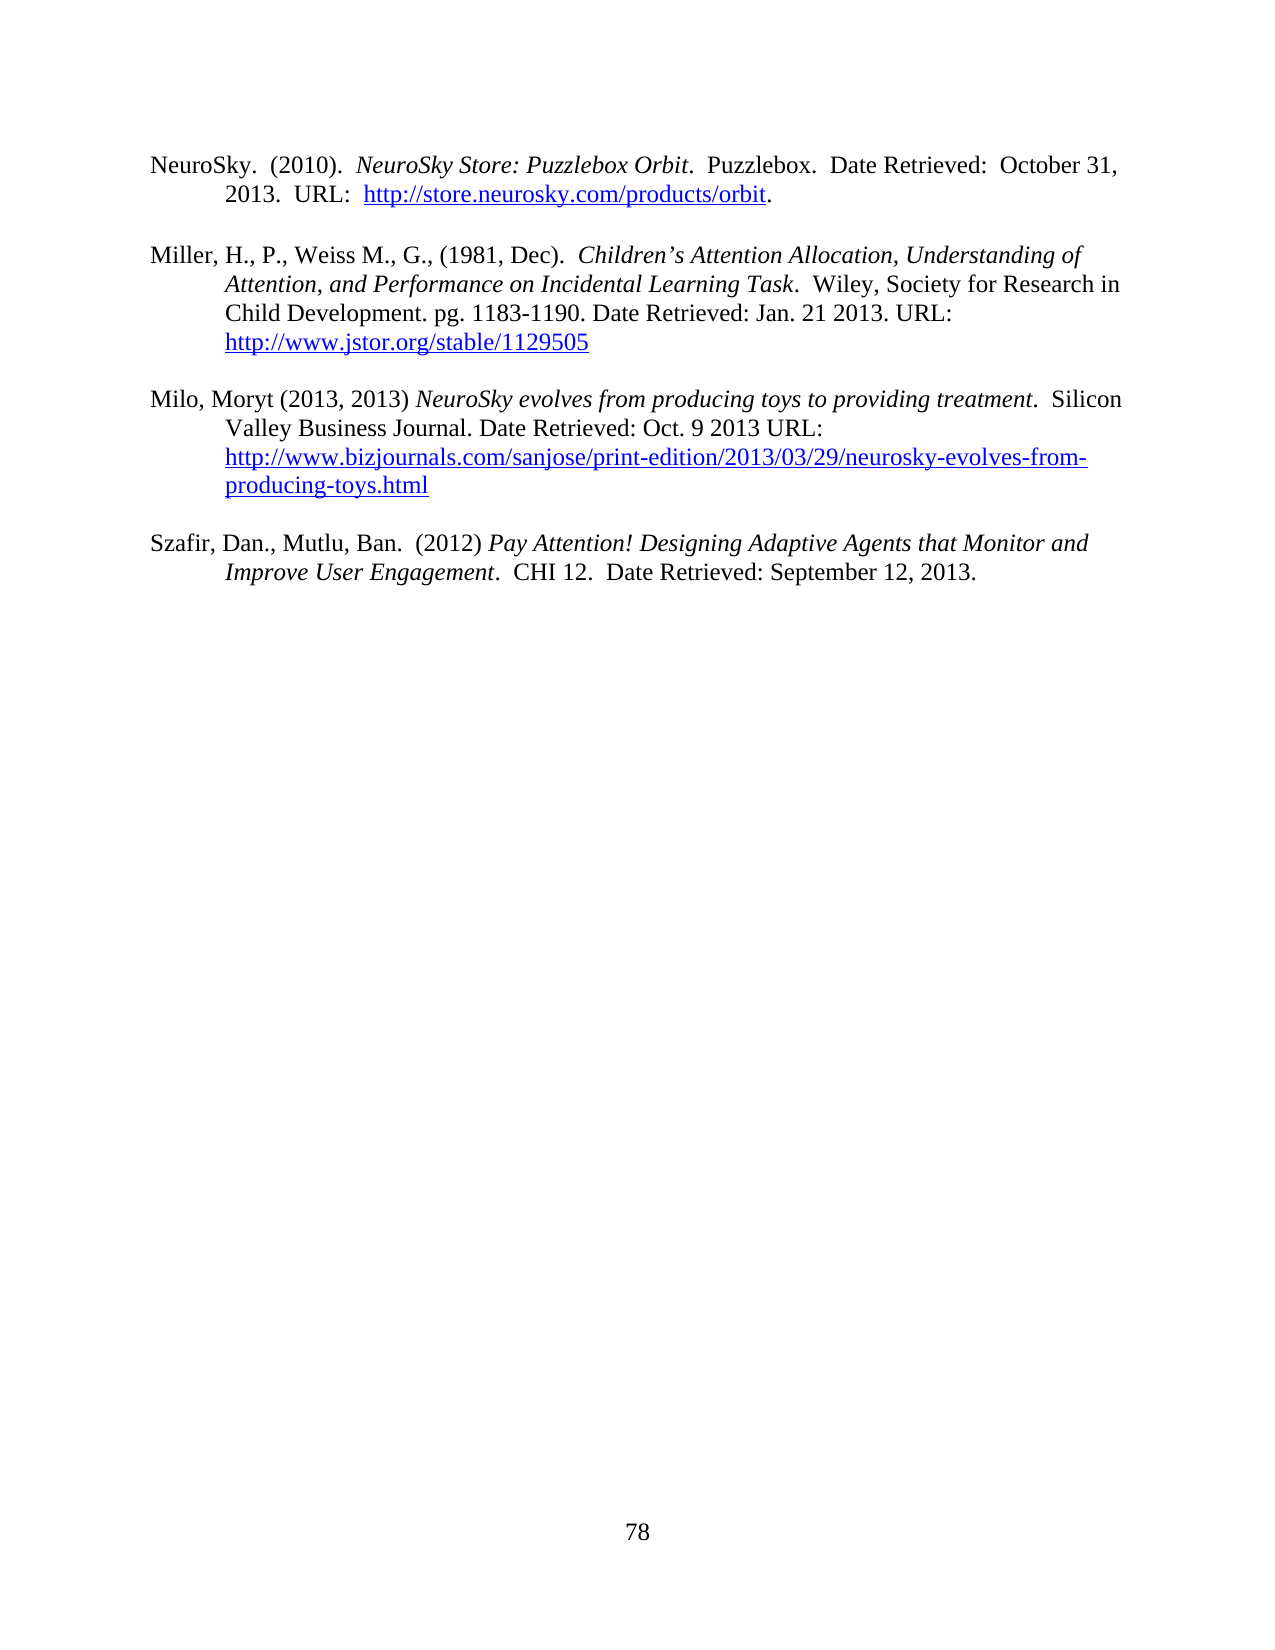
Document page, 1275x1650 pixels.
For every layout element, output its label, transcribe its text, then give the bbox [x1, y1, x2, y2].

text NeuroSky. (2010). NeuroSky Store: Puzzlebox Orbit. Puzzlebox. Date Retrieved: October 31, 2013. URL: http://store.neurosky.com/products/orbit. [150, 150, 1125, 207]
text Szafir, Dan., Mutlu, Ban. (2012) Pay Attention! Designing Adaptive Agents that Monitor and Improve User Engagement. CHI 12. Date Retrieved: September 12, 2013. [150, 528, 1125, 586]
text Miller, H., P., Weiss M., G., (1981, Dec). Children’s Attention Allocation, Understanding of Attention, and Performance on Incidental Learning Task. Wiley, Society for Research in Child Development. pg. 1183-1190. Date Retrieved: Jan. 21 2013. URL: http://www.jstor.org/stable/1129505 [150, 241, 1125, 356]
text Milo, Moryt (2013, 2013) NeuroSky evolves from producing toys to providing treatment. Silicon Valley Business Journal. Date Retrieved: Oct. 9 2013 URL: http://www.bizjournals.com/sanjose/print-edition/2013/03/29/neurosky-evolves-from-producing-toys.html [150, 384, 1125, 499]
